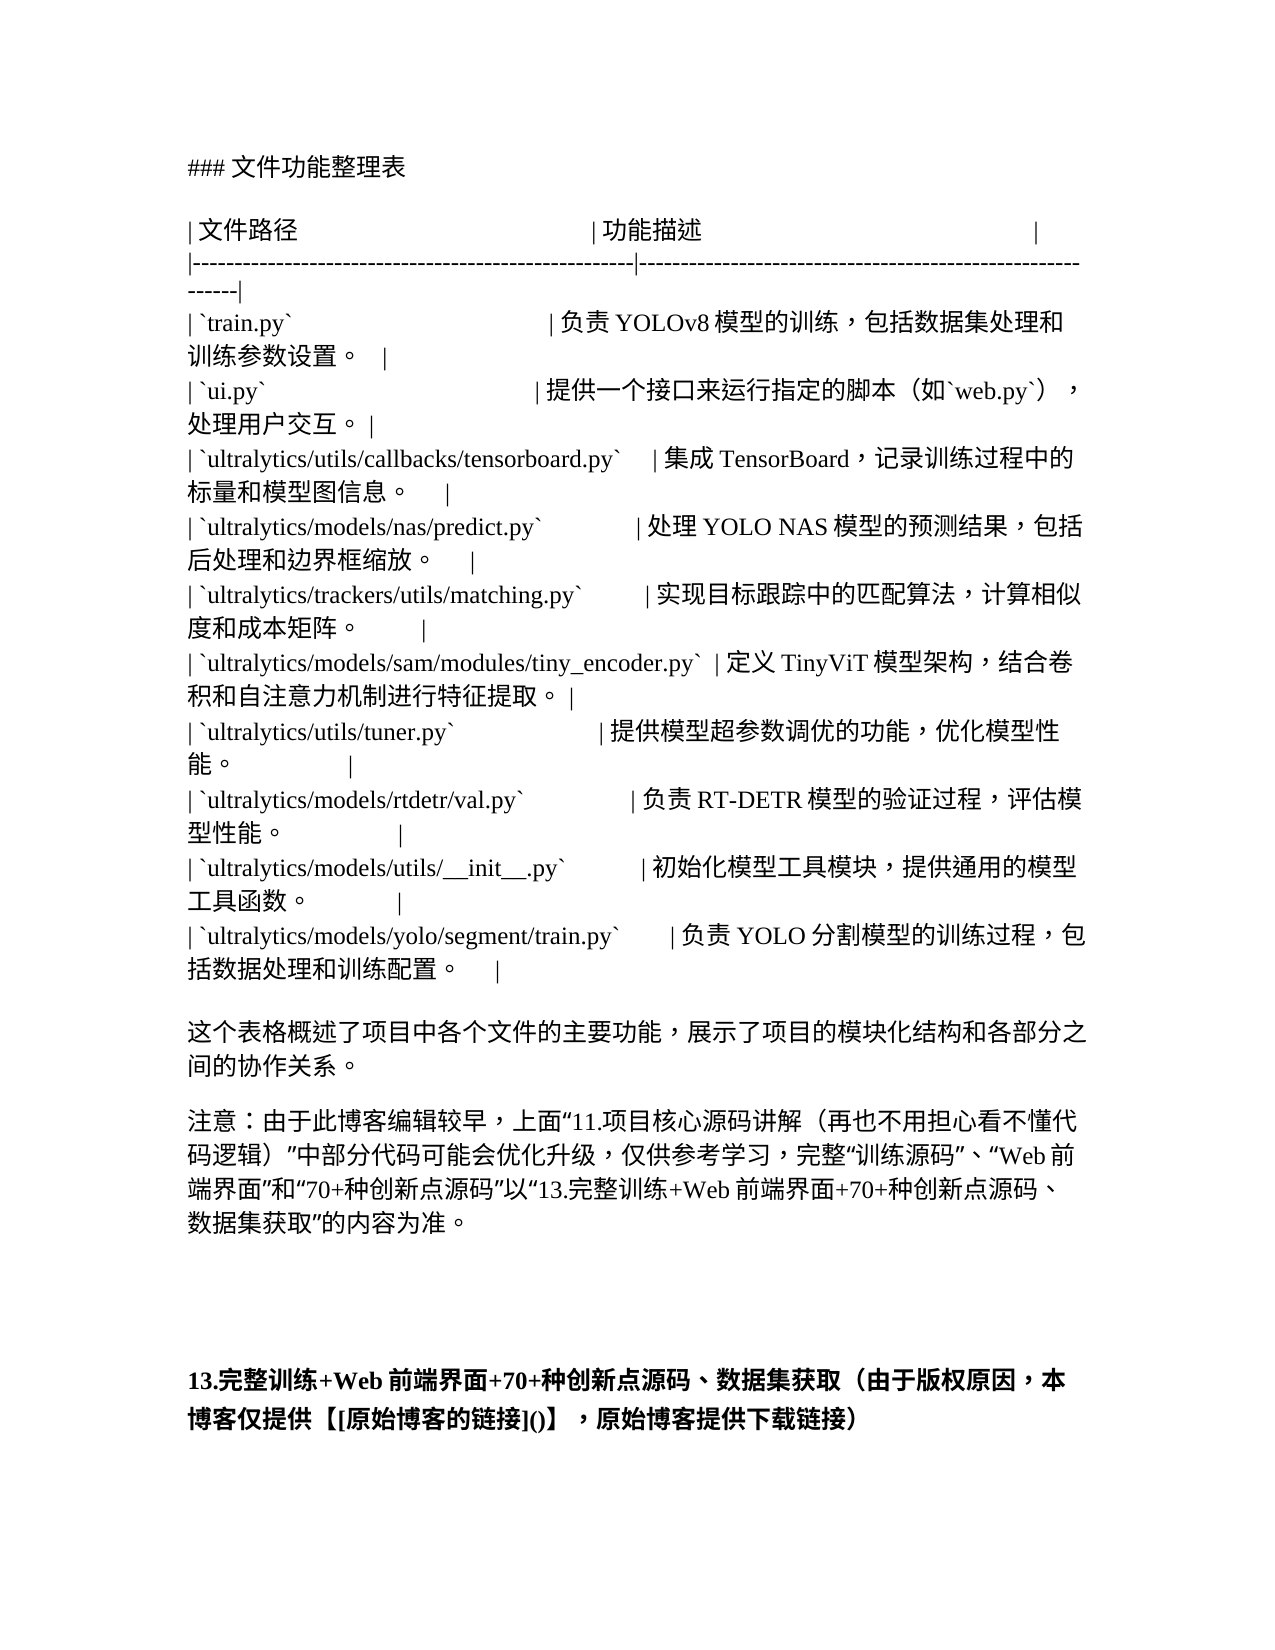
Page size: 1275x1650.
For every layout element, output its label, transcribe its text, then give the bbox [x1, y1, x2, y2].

text 注意：由于此博客编辑较早，上面“11.项目核心源码讲解（再也不用担心看不懂代码逻辑）”中部分代码可能会优化升级，仅供参考学习，完整“训练源码”、“Web前端界面”和“70+种创新点源码”以“13.完整训练+Web前端界面+70+种创新点源码、数据集获取”的内容为准。 [187, 1103, 1087, 1239]
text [187, 150, 1087, 1082]
subtitle 13.完整训练+Web前端界面+70+种创新点源码、数据集获取（由于版权原因，本博客仅提供【[原始博客的链接]()】，原始博客提供下载链接） [187, 1362, 1087, 1436]
